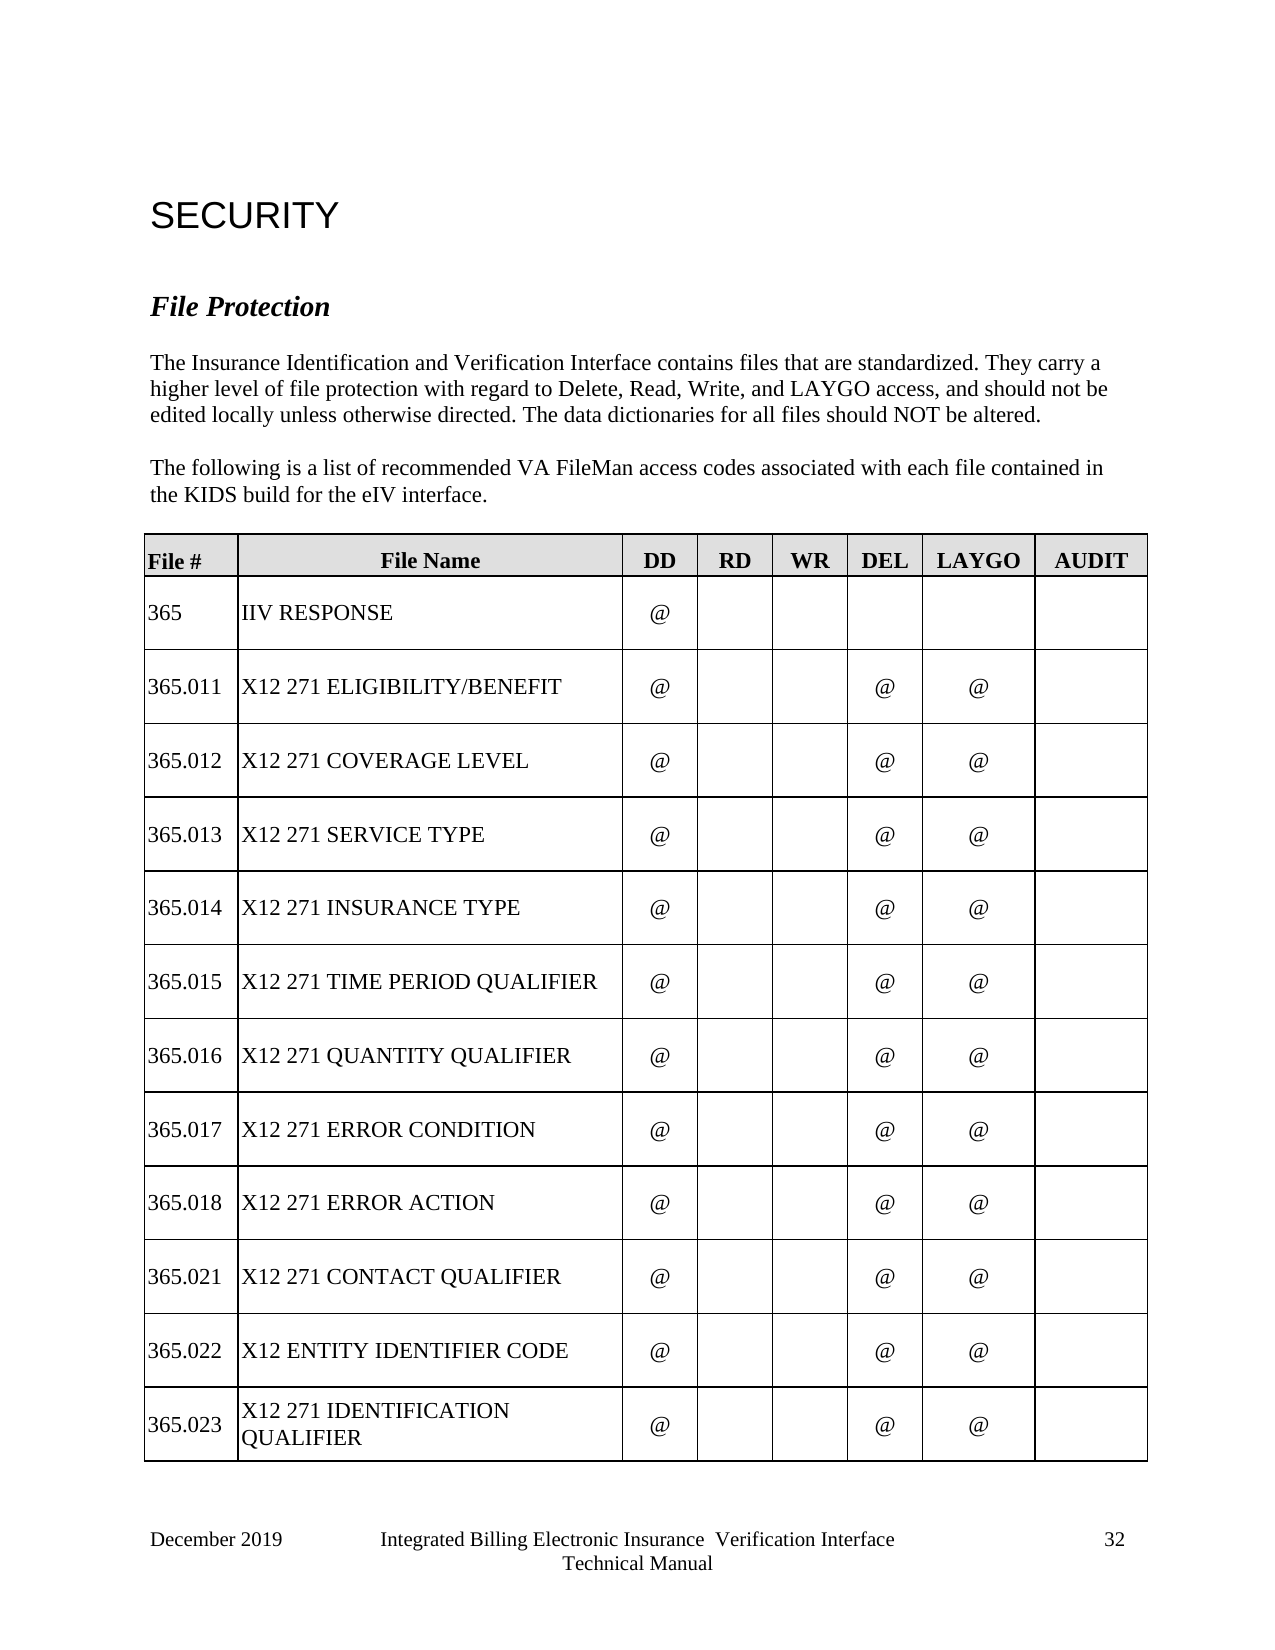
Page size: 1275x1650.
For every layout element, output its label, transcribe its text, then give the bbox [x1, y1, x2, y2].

table_cell [698, 650, 772, 722]
table_cell @ [848, 724, 922, 796]
table_cell [698, 1314, 772, 1386]
table_cell @ [848, 1167, 922, 1239]
table_cell [773, 1388, 847, 1460]
table_cell [1036, 1240, 1147, 1312]
table_cell [773, 577, 847, 649]
table_cell [1036, 650, 1147, 722]
table_cell [1036, 945, 1147, 1017]
text The Insurance Identification and Verification Interface contains files that are standardized. They carry a higher level of file protection with regard to Delete, Read, Write, and LAYGO access, and should not be edited locally unless otherwise directed. The data dictionaries for all files should NOT be altered. [150, 349, 1134, 428]
table_cell [698, 577, 772, 649]
table_cell @ [848, 1019, 922, 1091]
table_cell [848, 577, 922, 649]
table_header LAYGO [923, 535, 1034, 575]
table_cell @ [923, 945, 1034, 1017]
table_cell [773, 650, 847, 722]
table_cell X12 271 ERROR CONDITION [239, 1093, 622, 1165]
table_cell [1036, 1314, 1147, 1386]
table_cell [698, 1093, 772, 1165]
table_cell @ [623, 1019, 697, 1091]
table_cell X12 271 TIME PERIOD QUALIFIER [239, 945, 622, 1017]
table_cell @ [923, 1167, 1034, 1239]
table_cell 365.013 [145, 798, 237, 870]
table_header File Name [239, 535, 622, 575]
table_cell @ [923, 1093, 1034, 1165]
table_cell @ [848, 1314, 922, 1386]
table_cell @ [623, 1240, 697, 1312]
table_cell 365.021 [145, 1240, 237, 1312]
table_cell @ [848, 798, 922, 870]
table_cell [773, 1019, 847, 1091]
table_cell [698, 724, 772, 796]
table_cell @ [923, 650, 1034, 722]
table_cell X12 271 QUANTITY QUALIFIER [239, 1019, 622, 1091]
table_cell X12 271 INSURANCE TYPE [239, 872, 622, 944]
table_cell @ [623, 945, 697, 1017]
table_header DD [623, 535, 697, 575]
table_header AUDIT [1036, 535, 1147, 575]
table_cell @ [623, 577, 697, 649]
table_cell @ [923, 872, 1034, 944]
table_cell [923, 577, 1034, 649]
table_cell 365.015 [145, 945, 237, 1017]
table_cell [698, 872, 772, 944]
table_cell @ [923, 798, 1034, 870]
table_cell @ [623, 1314, 697, 1386]
table_cell @ [848, 872, 922, 944]
table_cell [773, 945, 847, 1017]
table_cell [773, 1167, 847, 1239]
table_cell @ [623, 650, 697, 722]
table_cell [1036, 724, 1147, 796]
table_cell 365 [145, 577, 237, 649]
table_cell @ [623, 798, 697, 870]
subtitle SECURITY [150, 193, 1125, 236]
table_cell 365.018 [145, 1167, 237, 1239]
table_cell 365.011 [145, 650, 237, 722]
table_header DEL [848, 535, 922, 575]
table_cell [1036, 577, 1147, 649]
table_cell [698, 1388, 772, 1460]
table_cell [698, 1167, 772, 1239]
table_cell [773, 724, 847, 796]
table_cell @ [623, 724, 697, 796]
table_cell [1036, 1093, 1147, 1165]
text The following is a list of recommended VA FileMan access codes associated with each file contained in the KIDS build for the eIV interface. [150, 454, 1134, 507]
table_cell X12 271 IDENTIFICATION QUALIFIER [239, 1388, 622, 1460]
table_header WR [773, 535, 847, 575]
table_header RD [698, 535, 772, 575]
table_cell @ [623, 1093, 697, 1165]
table_cell [698, 798, 772, 870]
table_cell [1036, 1388, 1147, 1460]
table_cell @ [923, 1019, 1034, 1091]
table_cell 365.012 [145, 724, 237, 796]
table_cell [1036, 1019, 1147, 1091]
table_cell [698, 1240, 772, 1312]
table_cell X12 ENTITY IDENTIFIER CODE [239, 1314, 622, 1386]
table_cell X12 271 COVERAGE LEVEL [239, 724, 622, 796]
table_cell [1036, 798, 1147, 870]
table_cell @ [923, 1388, 1034, 1460]
table_cell @ [848, 1093, 922, 1165]
table_cell @ [848, 650, 922, 722]
table_cell 365.016 [145, 1019, 237, 1091]
subtitle File Protection [150, 289, 1125, 322]
table_cell @ [923, 1314, 1034, 1386]
table_cell X12 271 ELIGIBILITY/BENEFIT [239, 650, 622, 722]
table_cell @ [848, 1388, 922, 1460]
table_cell X12 271 CONTACT QUALIFIER [239, 1240, 622, 1312]
table_cell [1036, 872, 1147, 944]
table_cell [773, 872, 847, 944]
table_header File # [145, 535, 237, 575]
table_cell @ [623, 872, 697, 944]
table_cell [698, 1019, 772, 1091]
table_cell @ [848, 945, 922, 1017]
table_cell [773, 1314, 847, 1386]
table_cell X12 271 SERVICE TYPE [239, 798, 622, 870]
table_cell @ [923, 724, 1034, 796]
table_cell 365.022 [145, 1314, 237, 1386]
table_cell [773, 798, 847, 870]
table_cell 365.014 [145, 872, 237, 944]
table_cell @ [623, 1167, 697, 1239]
table_cell [773, 1240, 847, 1312]
table_cell @ [848, 1240, 922, 1312]
table_cell [1036, 1167, 1147, 1239]
table_cell [773, 1093, 847, 1165]
table_cell IIV RESPONSE [239, 577, 622, 649]
table_cell 365.023 [145, 1388, 237, 1460]
table_cell [698, 945, 772, 1017]
table_cell X12 271 ERROR ACTION [239, 1167, 622, 1239]
table_cell @ [923, 1240, 1034, 1312]
table_cell 365.017 [145, 1093, 237, 1165]
table_cell @ [623, 1388, 697, 1460]
